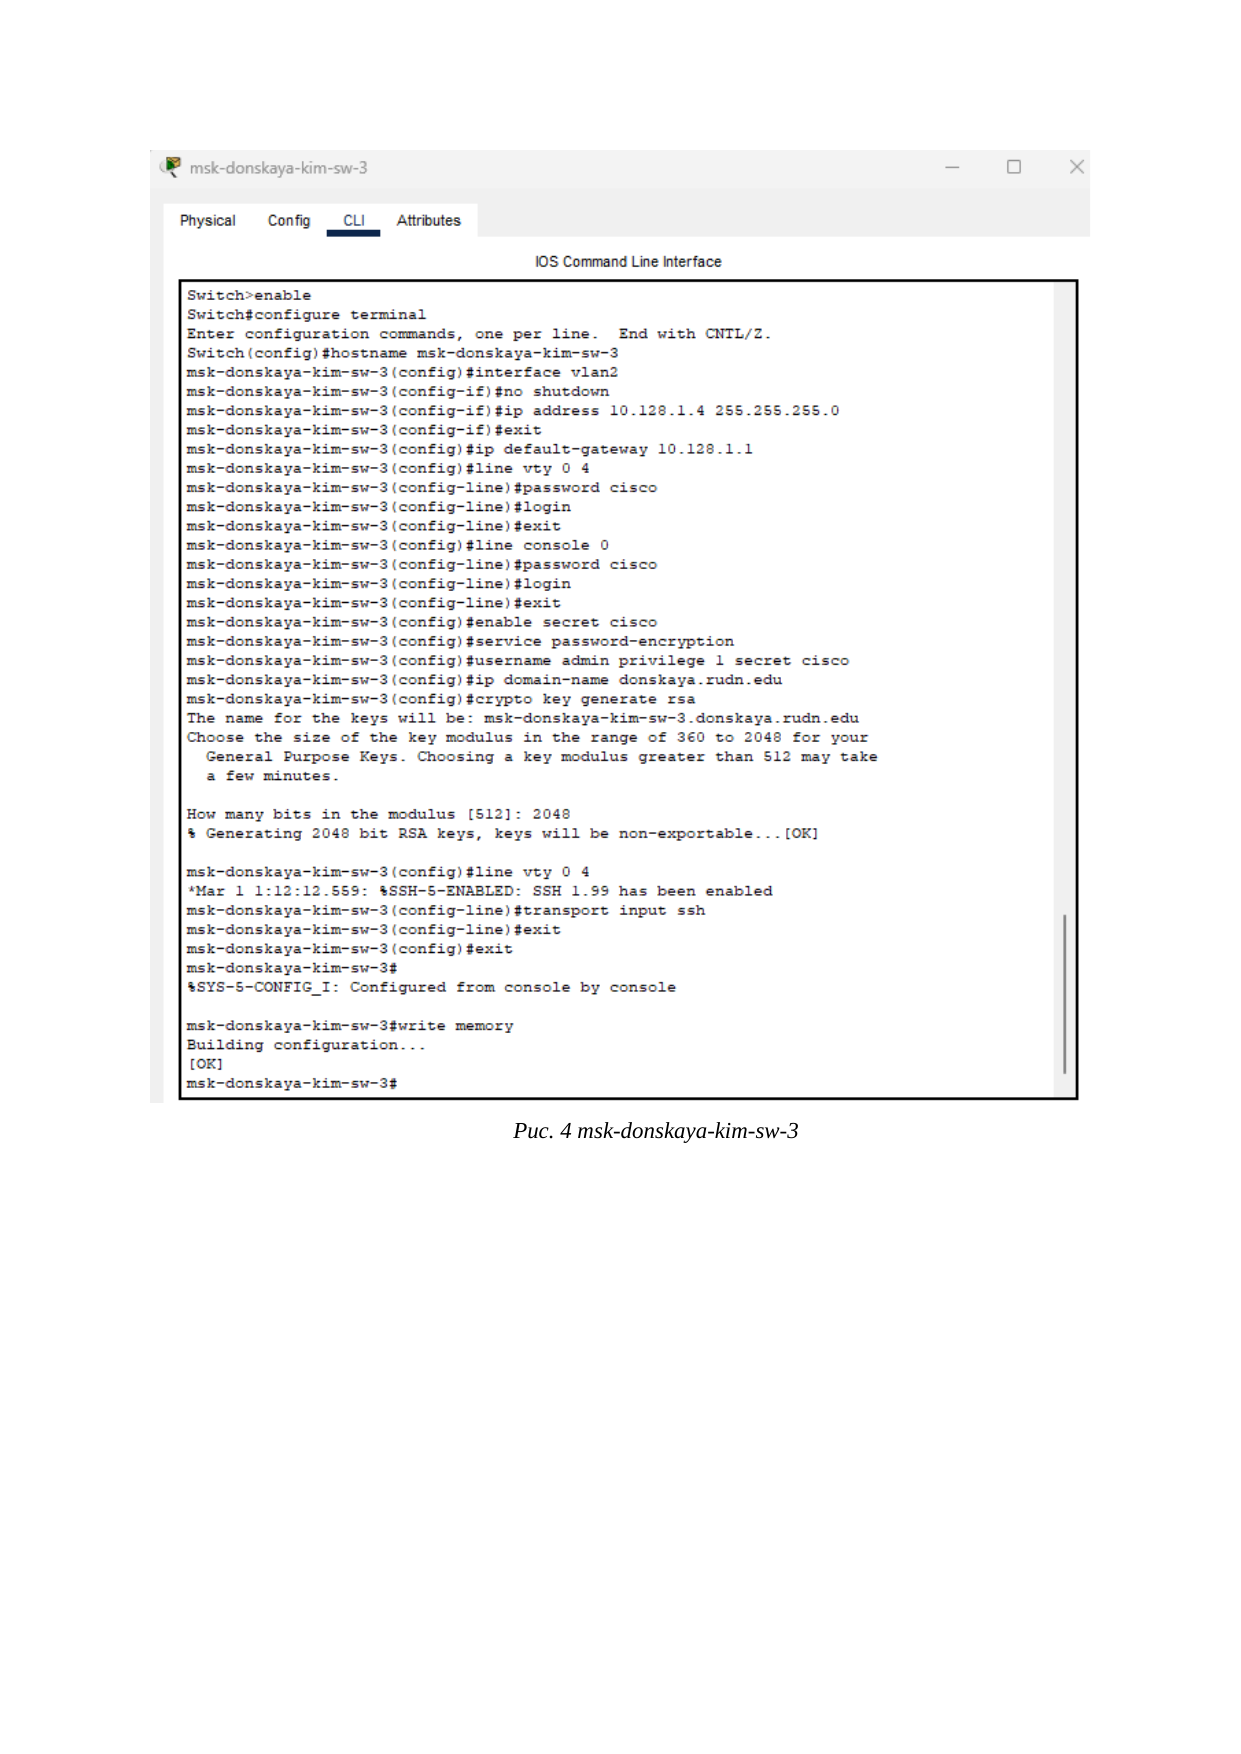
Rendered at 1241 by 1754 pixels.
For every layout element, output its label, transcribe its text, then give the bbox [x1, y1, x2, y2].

picture [150, 150, 1091, 1103]
text Рис. 4 msk-donskaya-kim-sw-3 [150, 1117, 1090, 1143]
